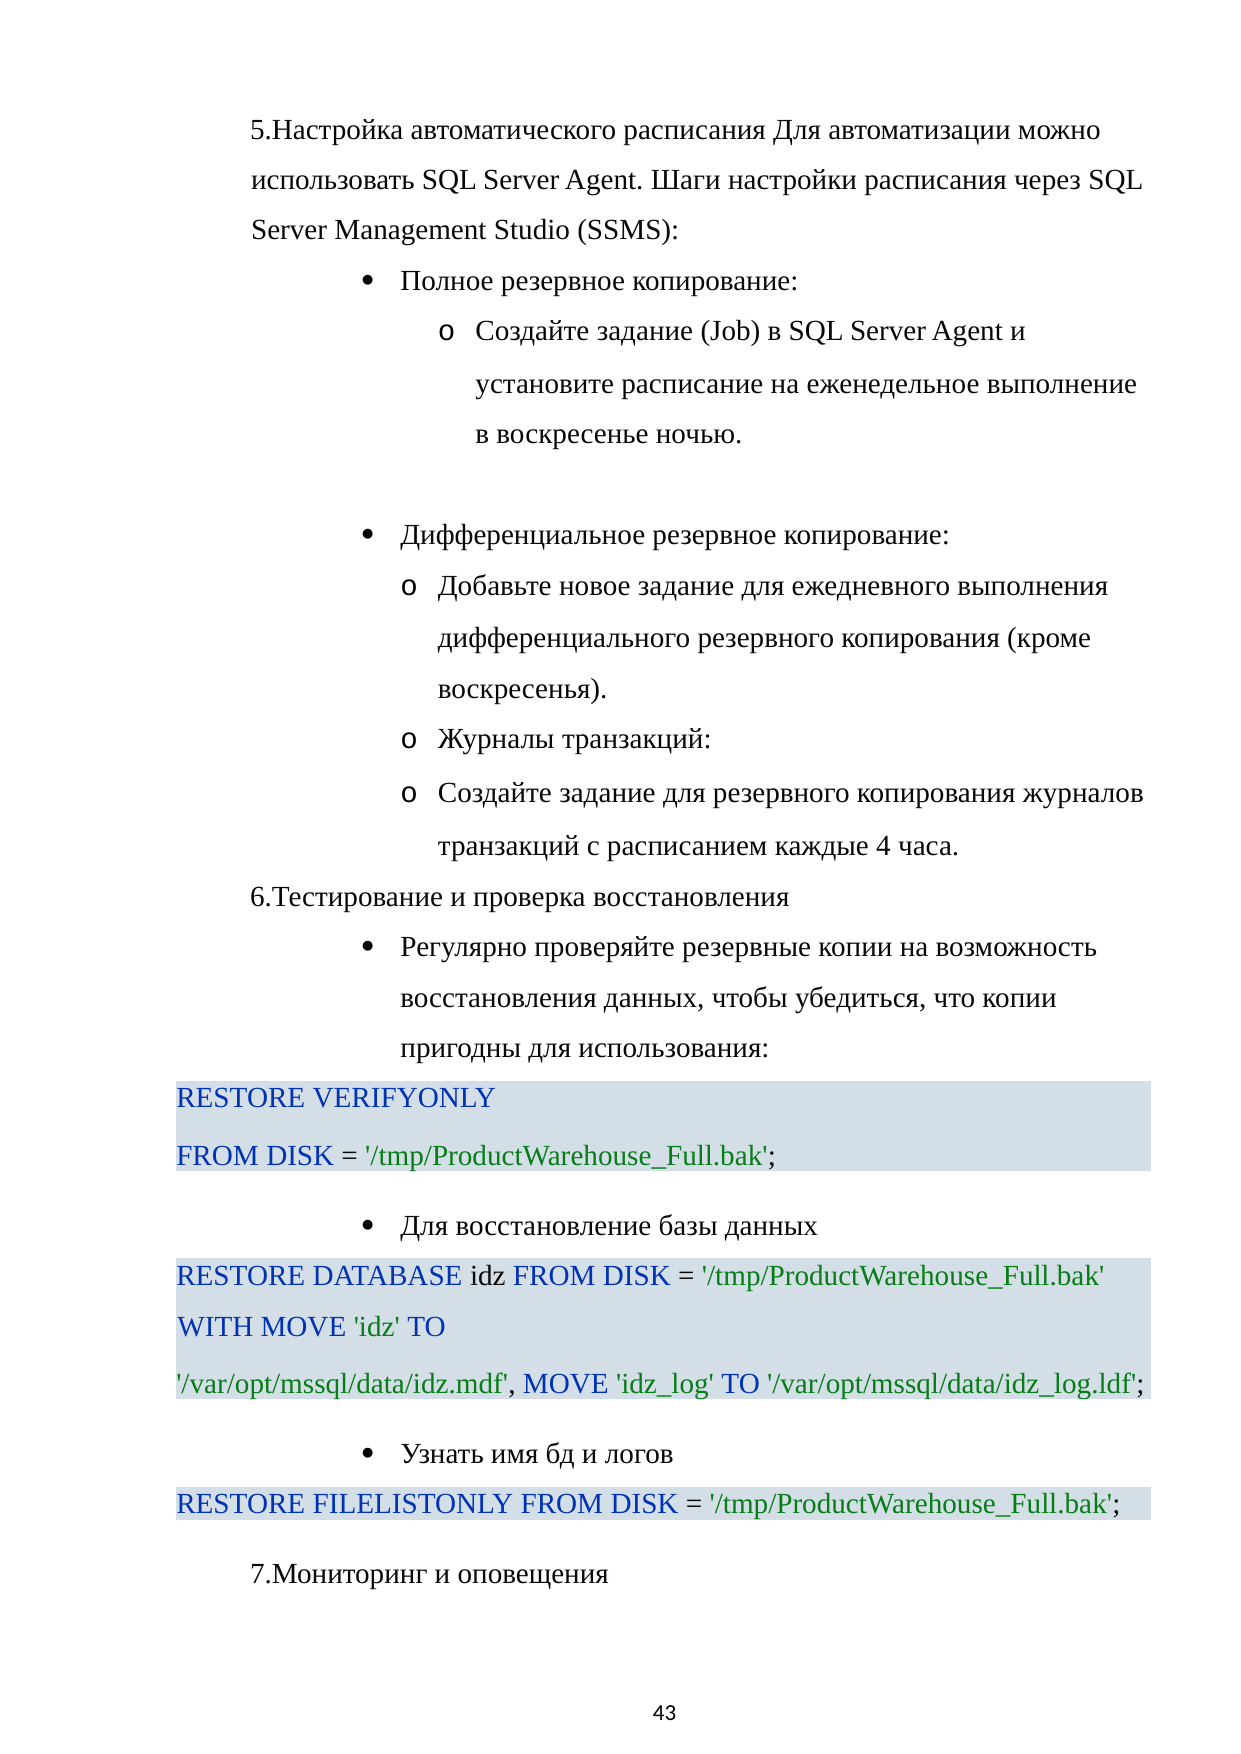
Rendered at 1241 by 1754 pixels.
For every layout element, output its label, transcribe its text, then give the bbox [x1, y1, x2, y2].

text 5.Настройка автоматического расписания Для автоматизации можно использовать SQL Server Agent. Шаги настройки расписания через SQL Server Management Studio (SSMS): [250, 112, 1151, 246]
text FROM DISK = '/tmp/ProductWarehouse_Full.bak'; [176, 1138, 1151, 1171]
list Дифференциальное резервное копирование: [363, 517, 1151, 551]
list Узнать имя бд и логов [363, 1436, 1151, 1469]
list Добавьте новое задание для ежедневного выполнения дифференциального резервного копирования (кроме воскресенья). [400, 568, 1151, 704]
list Журналы транзакций: [400, 721, 1151, 757]
text 7.Мониторинг и оповещения [250, 1556, 1151, 1590]
list Создайте задание (Job) в SQL Server Agent и установите расписание на еженедельное выполнение в воскресенье ночью. [438, 313, 1151, 450]
list Создайте задание для резервного копирования журналов транзакций с расписанием каждые 4 часа. [400, 775, 1151, 862]
text '/var/opt/mssql/data/idz.mdf', MOVE 'idz_log' TO '/var/opt/mssql/data/idz_log.ldf'; [176, 1366, 1151, 1399]
list Для восстановление базы данных [363, 1208, 1151, 1241]
text 6.Тестирование и проверка восстановления [250, 879, 1151, 912]
text RESTORE FILELISTONLY FROM DISK = '/tmp/ProductWarehouse_Full.bak'; [176, 1487, 1151, 1520]
text RESTORE VERIFYONLY [176, 1081, 1151, 1114]
list Полное резервное копирование: [363, 263, 1151, 297]
text RESTORE DATABASE idz FROM DISK = '/tmp/ProductWarehouse_Full.bak' WITH MOVE 'idz' TO [176, 1258, 1151, 1342]
list Регулярно проверяйте резервные копии на возможность восстановления данных, чтобы убедиться, что копии пригодны для использования: [363, 929, 1151, 1063]
